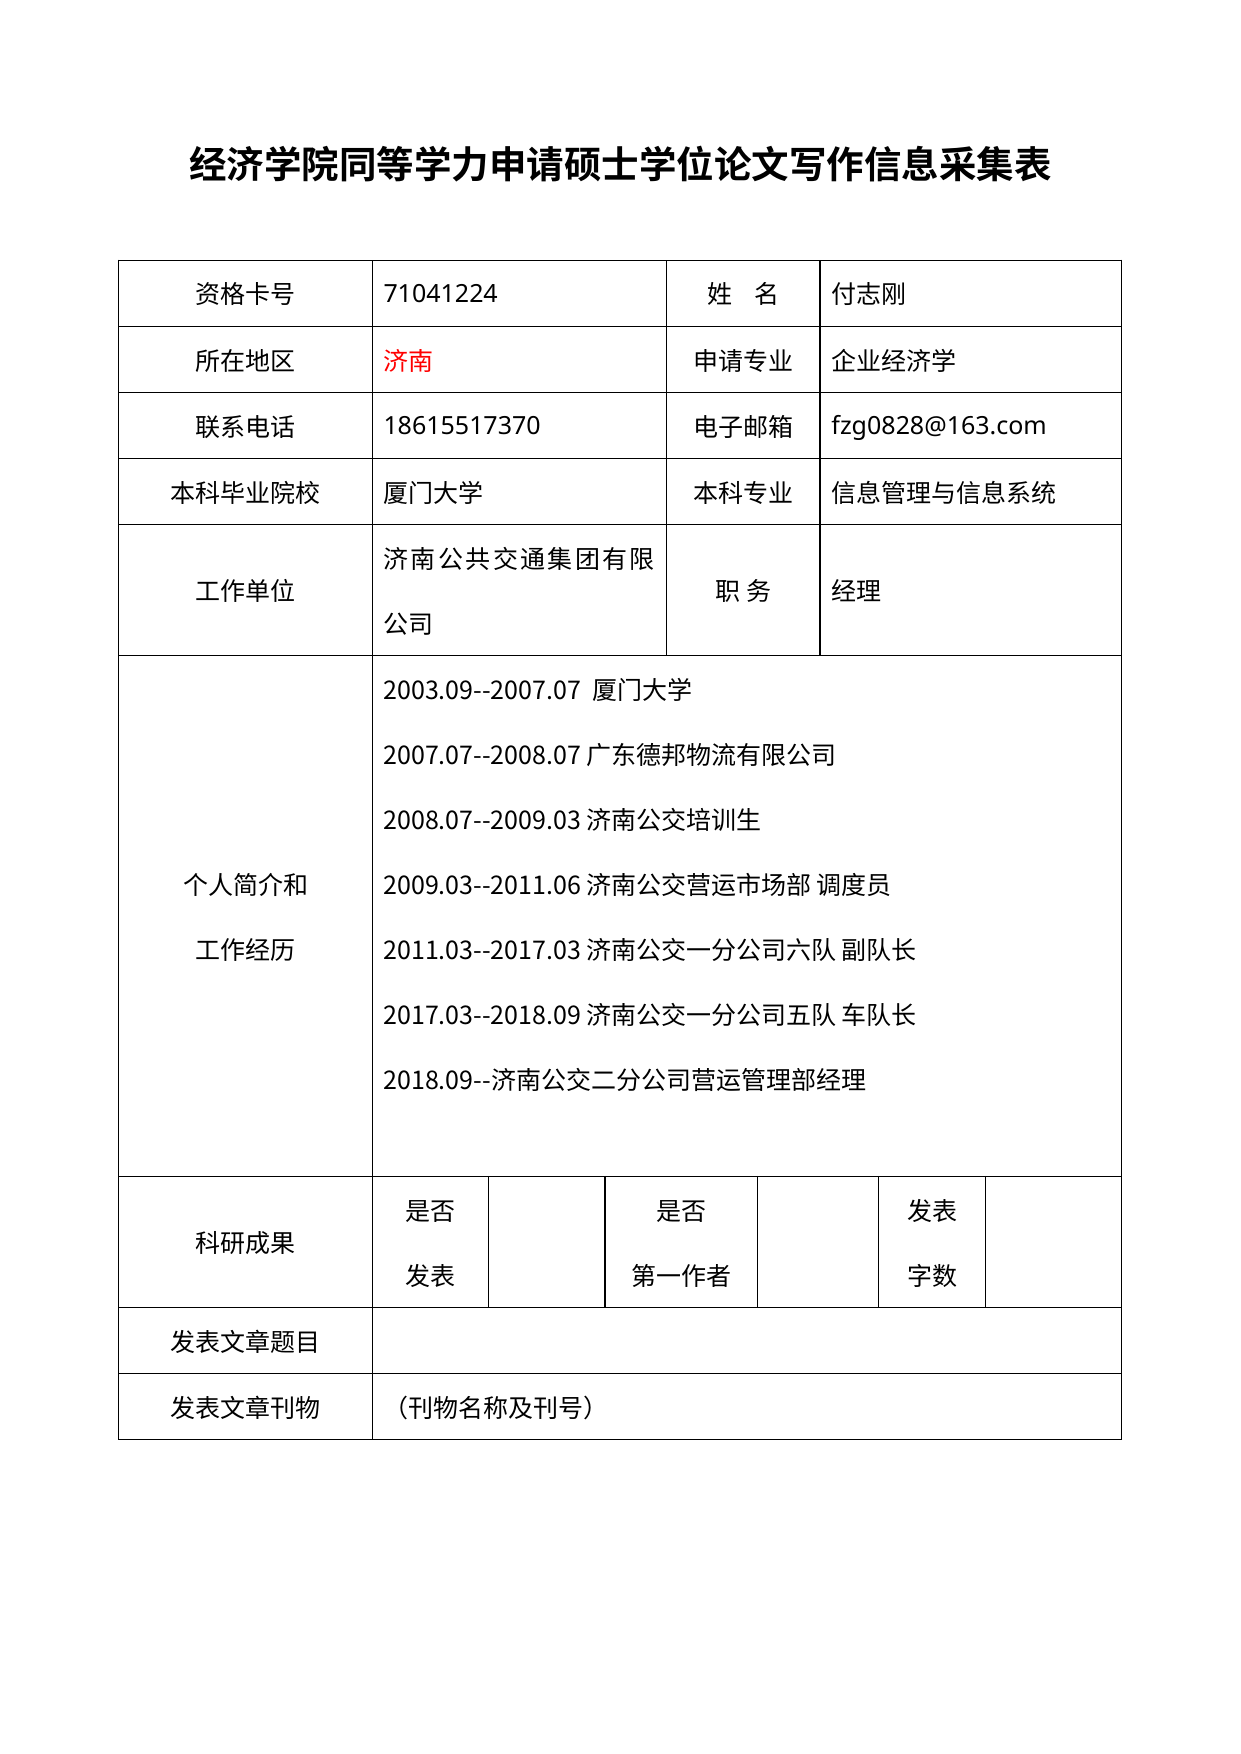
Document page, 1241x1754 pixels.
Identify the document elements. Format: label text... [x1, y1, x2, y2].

table_cell 18615517370 [373, 393, 666, 458]
table_cell 电子邮箱 [667, 393, 819, 458]
table_header 付志刚 [821, 261, 1121, 326]
table_cell fzg0828@163.com [821, 393, 1121, 458]
table_cell 发表文章刊物 [119, 1374, 372, 1439]
table_cell 发表文章题目 [119, 1308, 372, 1373]
table_cell 是否 发表 [373, 1177, 488, 1307]
table_cell 工作单位 [119, 525, 372, 655]
table_cell 厦门大学 [373, 459, 666, 524]
table_cell （刊物名称及刊号） [373, 1374, 1121, 1439]
table_cell 经理 [821, 525, 1121, 655]
table_cell 申请专业 [667, 327, 819, 392]
table_cell 济南公共交通集团有限公司 [373, 525, 666, 655]
table_cell 本科毕业院校 [119, 459, 372, 524]
table_cell [986, 1177, 1121, 1307]
table_cell 是否 第一作者 [606, 1177, 757, 1307]
table_cell 企业经济学 [821, 327, 1121, 392]
table_cell 所在地区 [119, 327, 372, 392]
text 经济学院同等学力申请硕士学位论文写作信息采集表 [118, 129, 1122, 194]
table_cell 信息管理与信息系统 [821, 459, 1121, 524]
table_cell [373, 1308, 1121, 1373]
table_cell 2003.09--2007.07 厦门大学 2007.07--2008.07广东德邦物流有限公司 2008.07--2009.03济南公交培训生 2009.03--2011.06济南公交营运市场部 调度员 2011.03--2017.03济南公交一分公司六队 副队长 2017.03--2018.09济南公交一分公司五队 车队长 2018.09--济南公交二分公司营运管理部经理 [373, 656, 1121, 1176]
table_cell 济南 [373, 327, 666, 392]
table_cell 个人简介和 工作经历 [119, 656, 372, 1176]
table_header 资格卡号 [119, 261, 372, 326]
table_cell 科研成果 [119, 1177, 372, 1307]
table_header 71041224 [373, 261, 666, 326]
table_cell 联系电话 [119, 393, 372, 458]
table_header 姓 名 [667, 261, 819, 326]
table_cell 职 务 [667, 525, 819, 655]
table_cell 本科专业 [667, 459, 819, 524]
table_cell [489, 1177, 604, 1307]
table_cell [758, 1177, 878, 1307]
table_cell 发表 字数 [879, 1177, 985, 1307]
